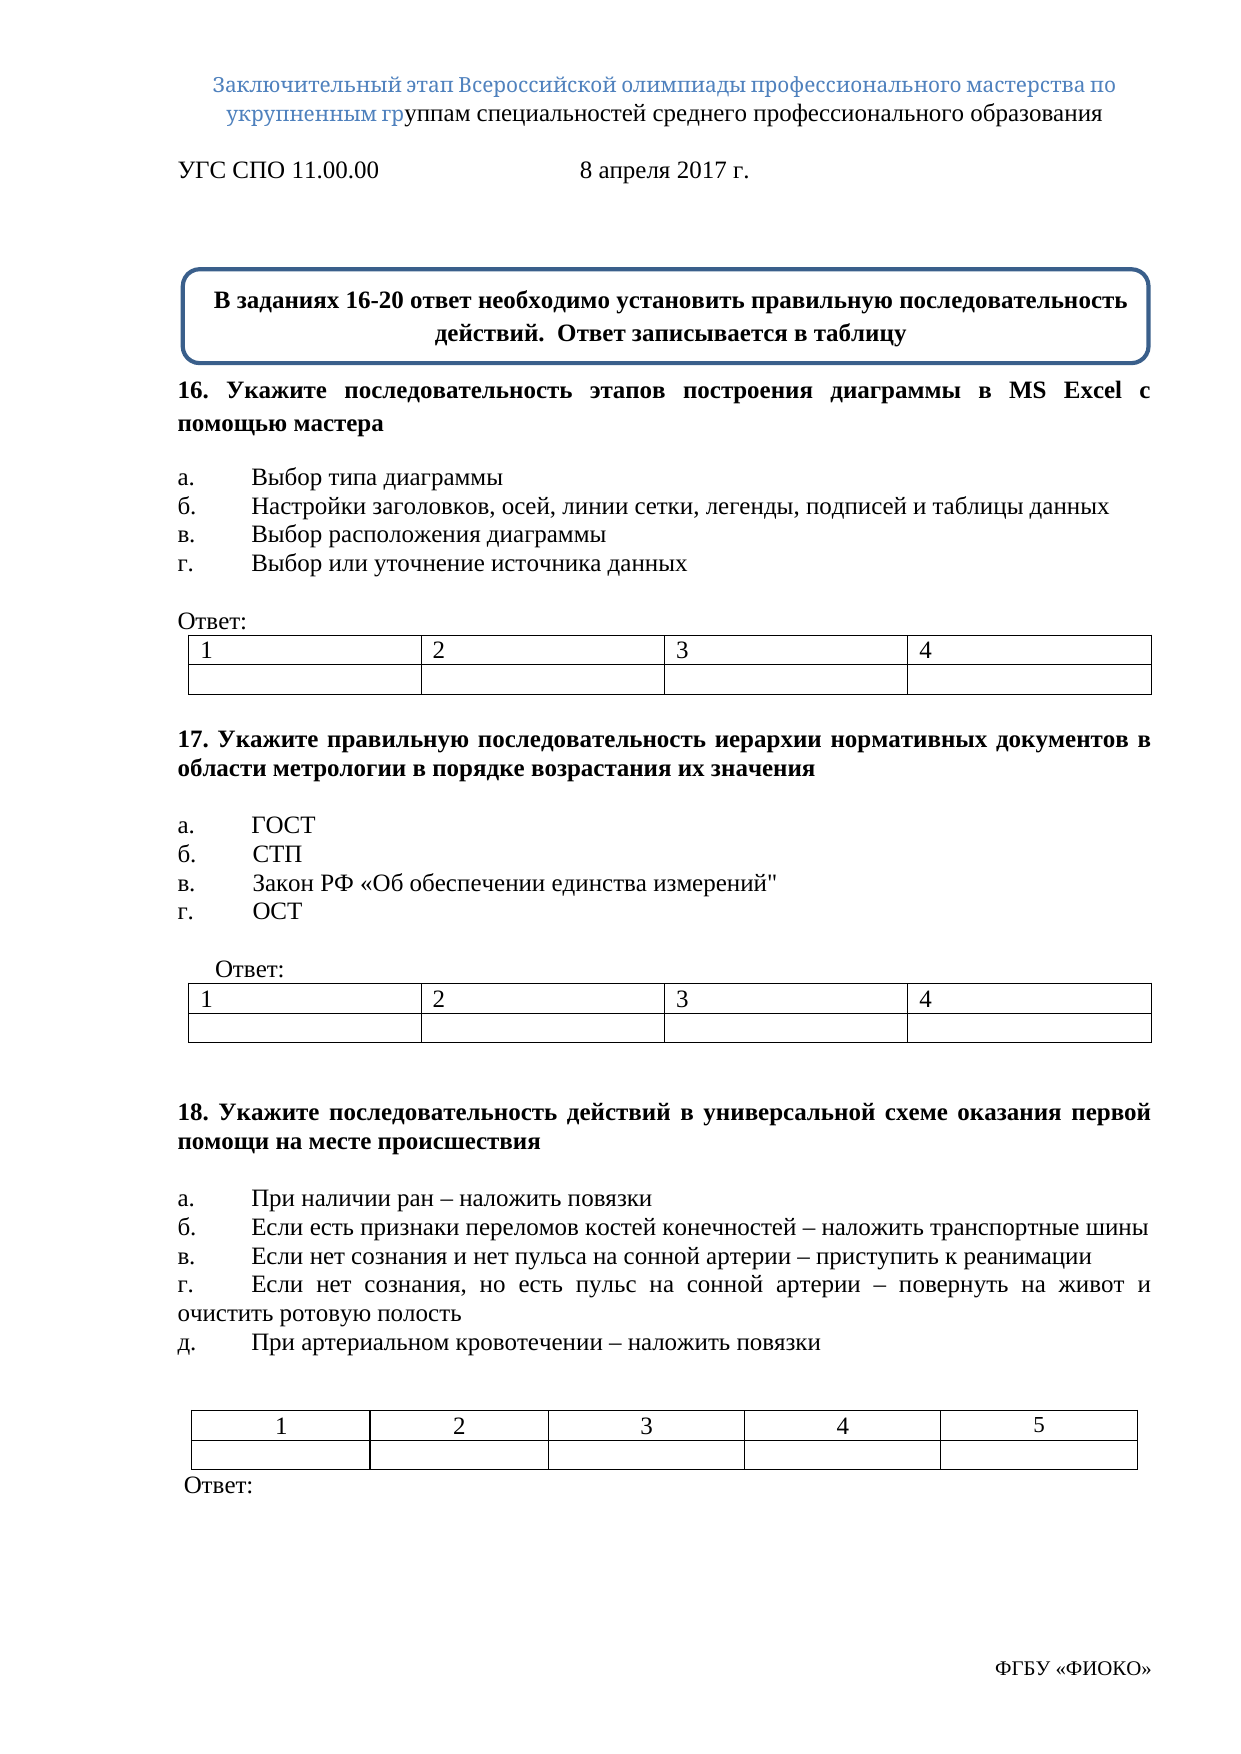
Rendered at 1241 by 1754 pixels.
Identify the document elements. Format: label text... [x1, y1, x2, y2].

table_cell [192, 1441, 369, 1469]
table_header 4 [908, 636, 1151, 664]
table_cell [549, 1441, 744, 1469]
table_cell [422, 1014, 664, 1042]
table_cell [189, 1014, 421, 1042]
text 17. Укажите правильную последовательность иерархии нормативных документов в области метрологии в порядке возрастания их значения [177, 724, 1152, 781]
text а. Выбор типа диаграммы [177, 462, 1152, 491]
list При наличии ран – наложить повязки [177, 1183, 1152, 1212]
list Ответ: [215, 954, 1152, 983]
table_header 3 [665, 636, 907, 664]
text 16. Укажите последовательность этапов построения диаграммы в MS Excel с помощью мастера [177, 375, 1152, 437]
list Закон РФ «Об обеспечении единства измерений" [177, 868, 1152, 896]
list При артериальном кровотечении – наложить повязки [177, 1327, 1152, 1356]
list Если нет сознания и нет пульса на сонной артерии – приступить к реанимации [177, 1241, 1152, 1269]
table_header 1 [189, 636, 421, 664]
table_header 1 [192, 1411, 369, 1439]
table_cell [371, 1441, 548, 1469]
table_cell [665, 665, 907, 694]
text г. Выбор или уточнение источника данных [177, 548, 1152, 577]
table_cell [908, 665, 1151, 694]
list Если есть признаки переломов костей конечностей – наложить транспортные шины [177, 1212, 1152, 1241]
list СТП [177, 839, 1152, 868]
table_header 5 [941, 1411, 1137, 1439]
table_cell [665, 1014, 907, 1042]
list ОСТ [177, 896, 1152, 925]
text в. Выбор расположения диаграммы [177, 519, 1152, 548]
table_header 2 [422, 984, 664, 1012]
table_header 4 [745, 1411, 940, 1439]
table_header 3 [549, 1411, 744, 1439]
list ГОСТ [177, 810, 1152, 839]
table_cell [422, 665, 664, 694]
table_header 4 [908, 984, 1151, 1012]
text 18. Укажите последовательность действий в универсальной схеме оказания первой помощи на месте происшествия [177, 1097, 1152, 1154]
text б. Настройки заголовков, осей, линии сетки, легенды, подписей и таблицы данных [177, 491, 1152, 519]
table_header 3 [665, 984, 907, 1012]
table_cell [745, 1441, 940, 1469]
text Ответ: [177, 1470, 1152, 1499]
table_cell [189, 665, 421, 694]
table_header 2 [422, 636, 664, 664]
table_header 2 [371, 1411, 548, 1439]
table_cell [908, 1014, 1151, 1042]
text Ответ: [177, 606, 1152, 634]
table_header 1 [189, 984, 421, 1012]
list Если нет сознания, но есть пульс на сонной артерии – повернуть на живот и очистить ротовую полость [177, 1269, 1152, 1327]
table_cell [941, 1441, 1137, 1469]
